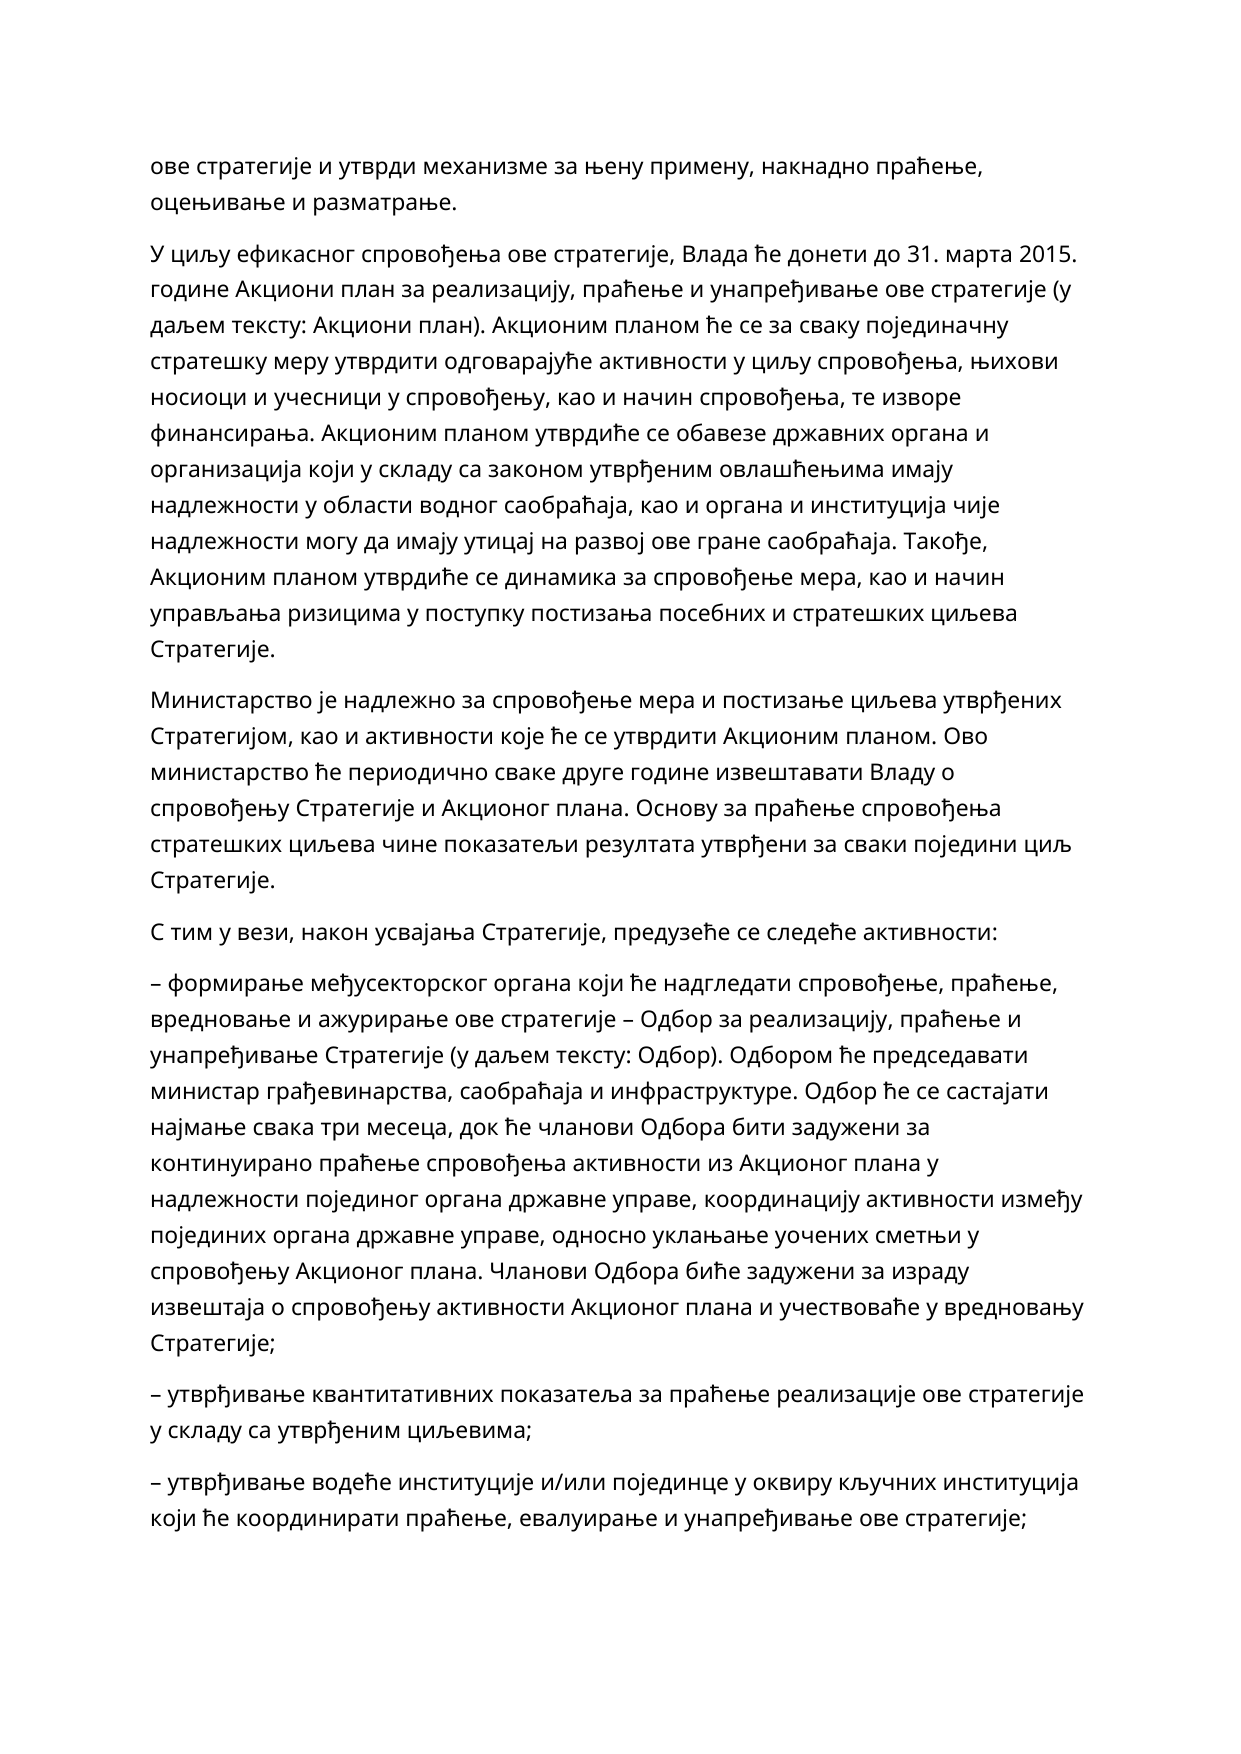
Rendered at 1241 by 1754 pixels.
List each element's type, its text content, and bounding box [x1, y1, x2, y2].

text С тим у вези, након усвајања Стратегије, предузеће се следеће активности: [150, 916, 1090, 947]
text Министарство је надлежно за спровођење мера и постизање циљева утврђених Стратегијом, као и активности које ће се утврдити Акционим планом. Ово министарство ће периодично сваке друге године извештавати Владу о спровођењу Стратегије и Акционог плана. Основу за праћење спровођења стратешких циљева чине показатељи резултата утврђени за сваки поједини циљ Стратегије. [150, 684, 1090, 895]
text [150, 150, 1090, 217]
text – формирање међусекторског органа који ће надгледати спровођење, праћење, вредновање и ажурирање ове стратегије – Одбор за реализацију, праћење и унапређивање Стратегије (у даљем тексту: Одбор). Одбором ће председавати министар грађевинарства, саобраћаја и инфраструктуре. Одбор ће се састајати најмање свака три месеца, док ће чланови Одбора бити задужени за континуирано праћење спровођења активности из Акционог плана у надлежности појединог органа државне управе, координацију активности између појединих органа државне управе, односно уклањање уочених сметњи у спровођењу Акционог плана. Чланови Одбора биће задужени за израду извештаја о спровођењу активности Акционог плана и учествоваће у вредновању Стратегије; [150, 967, 1090, 1358]
text У циљу ефикасног спровођења ове стратегије, Влада ће донети до 31. марта 2015. године Акциони план за реализацију, праћење и унапређивање ове стратегије (у даљем тексту: Акциони план). Акционим планом ће се за сваку појединачну стратешку меру утврдити одговарајуће активности у циљу спровођења, њихови носиоци и учесници у спровођењу, као и начин спровођења, те изворе финансирања. Акционим планом утврдиће се обавезе државних органа и организација који у складу са законом утврђеним овлашћењима имају надлежности у области водног саобраћаја, као и органа и институција чије надлежности могу да имају утицај на развој ове гране саобраћаја. Такође, Акционим планом утврдиће се динамика за спровођење мера, као и начин управљања ризицима у поступку постизања посебних и стратешких циљева Стратегије. [150, 237, 1090, 664]
text – утврђивање квантитативних показатеља за праћење реализације ове стратегије у складу са утврђеним циљевима; [150, 1378, 1090, 1445]
text – утврђивање водеће институције и/или појединце у оквиру кључних институција који ће координирати праћење, евалуирање и унапређивање ове стратегије; [150, 1466, 1090, 1533]
